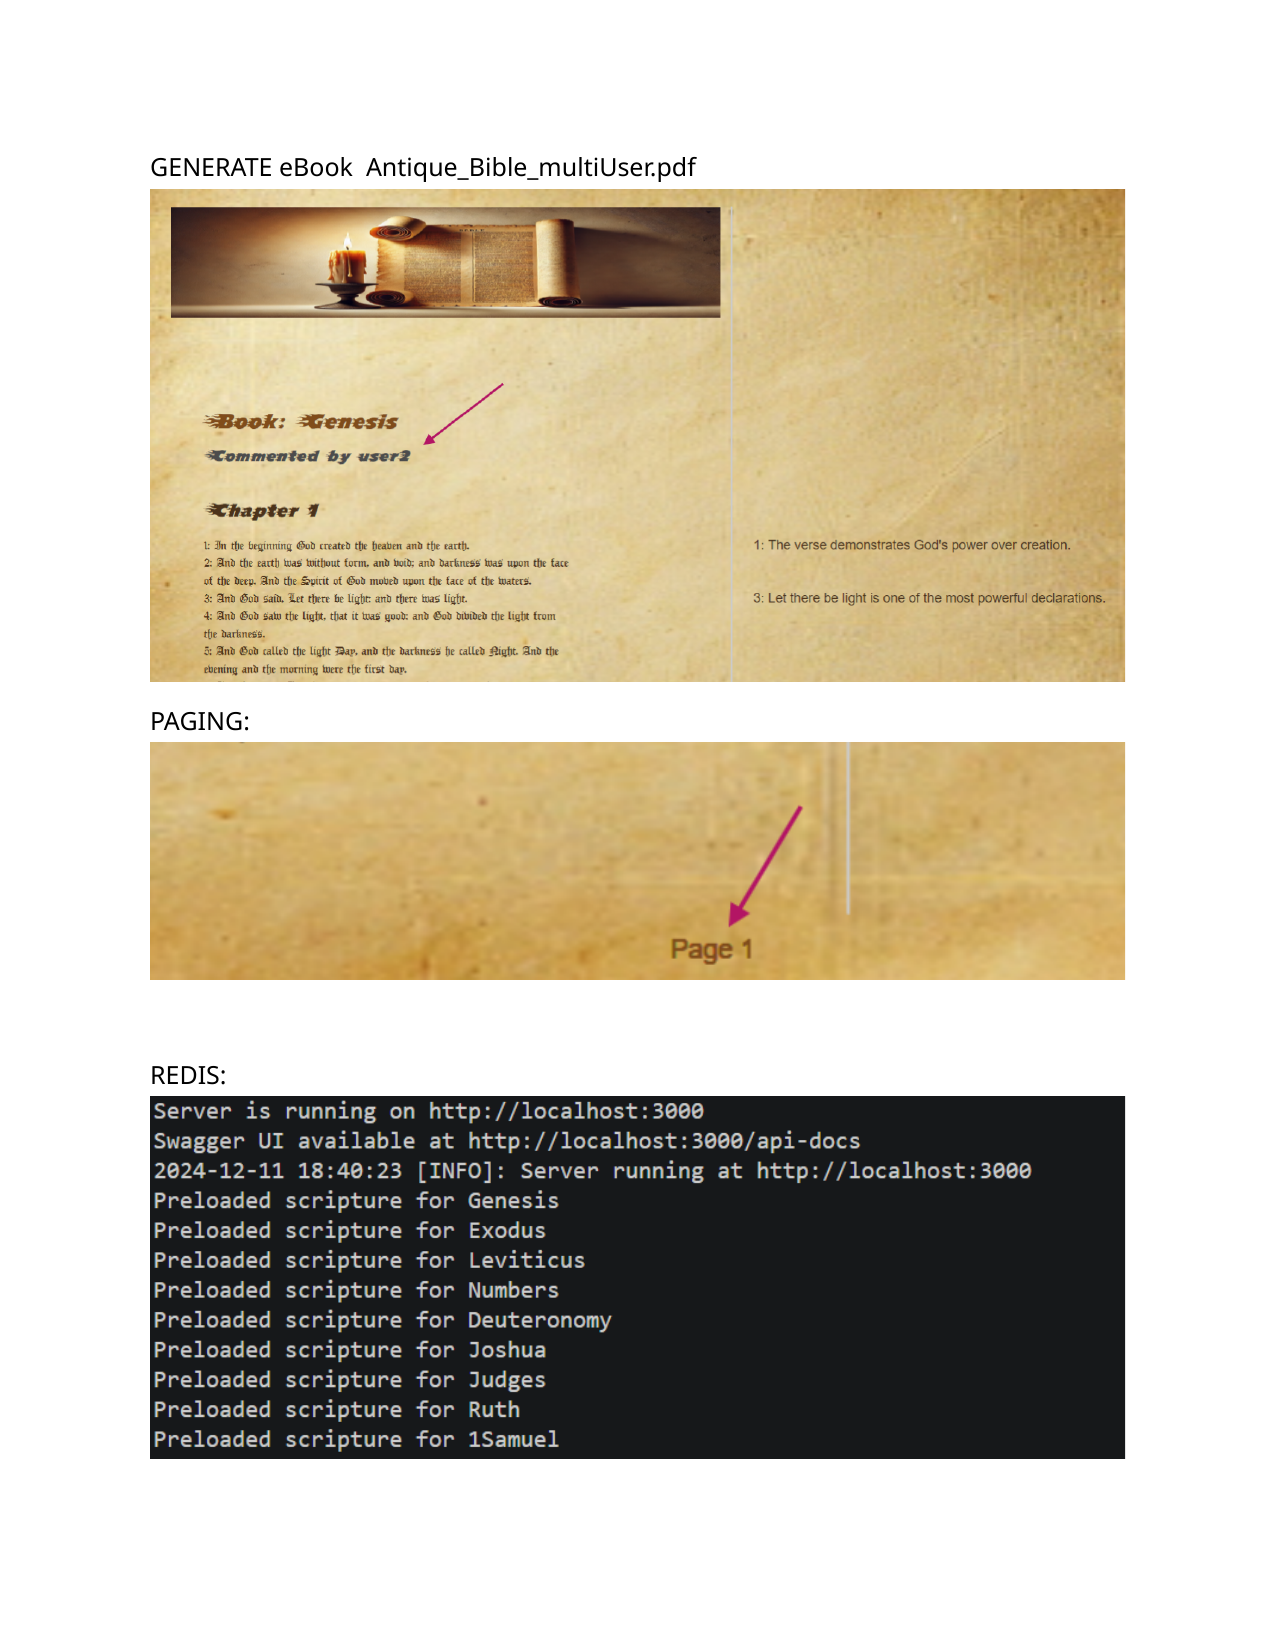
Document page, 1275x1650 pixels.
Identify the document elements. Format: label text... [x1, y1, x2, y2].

picture [150, 189, 1125, 682]
picture [150, 742, 1125, 980]
text REDIS: [150, 1057, 1125, 1096]
text PAGING: [150, 703, 1125, 742]
text GENERATE eBook Antique_Bible_multiUser.pdf [150, 150, 1125, 189]
picture [150, 1096, 1125, 1459]
